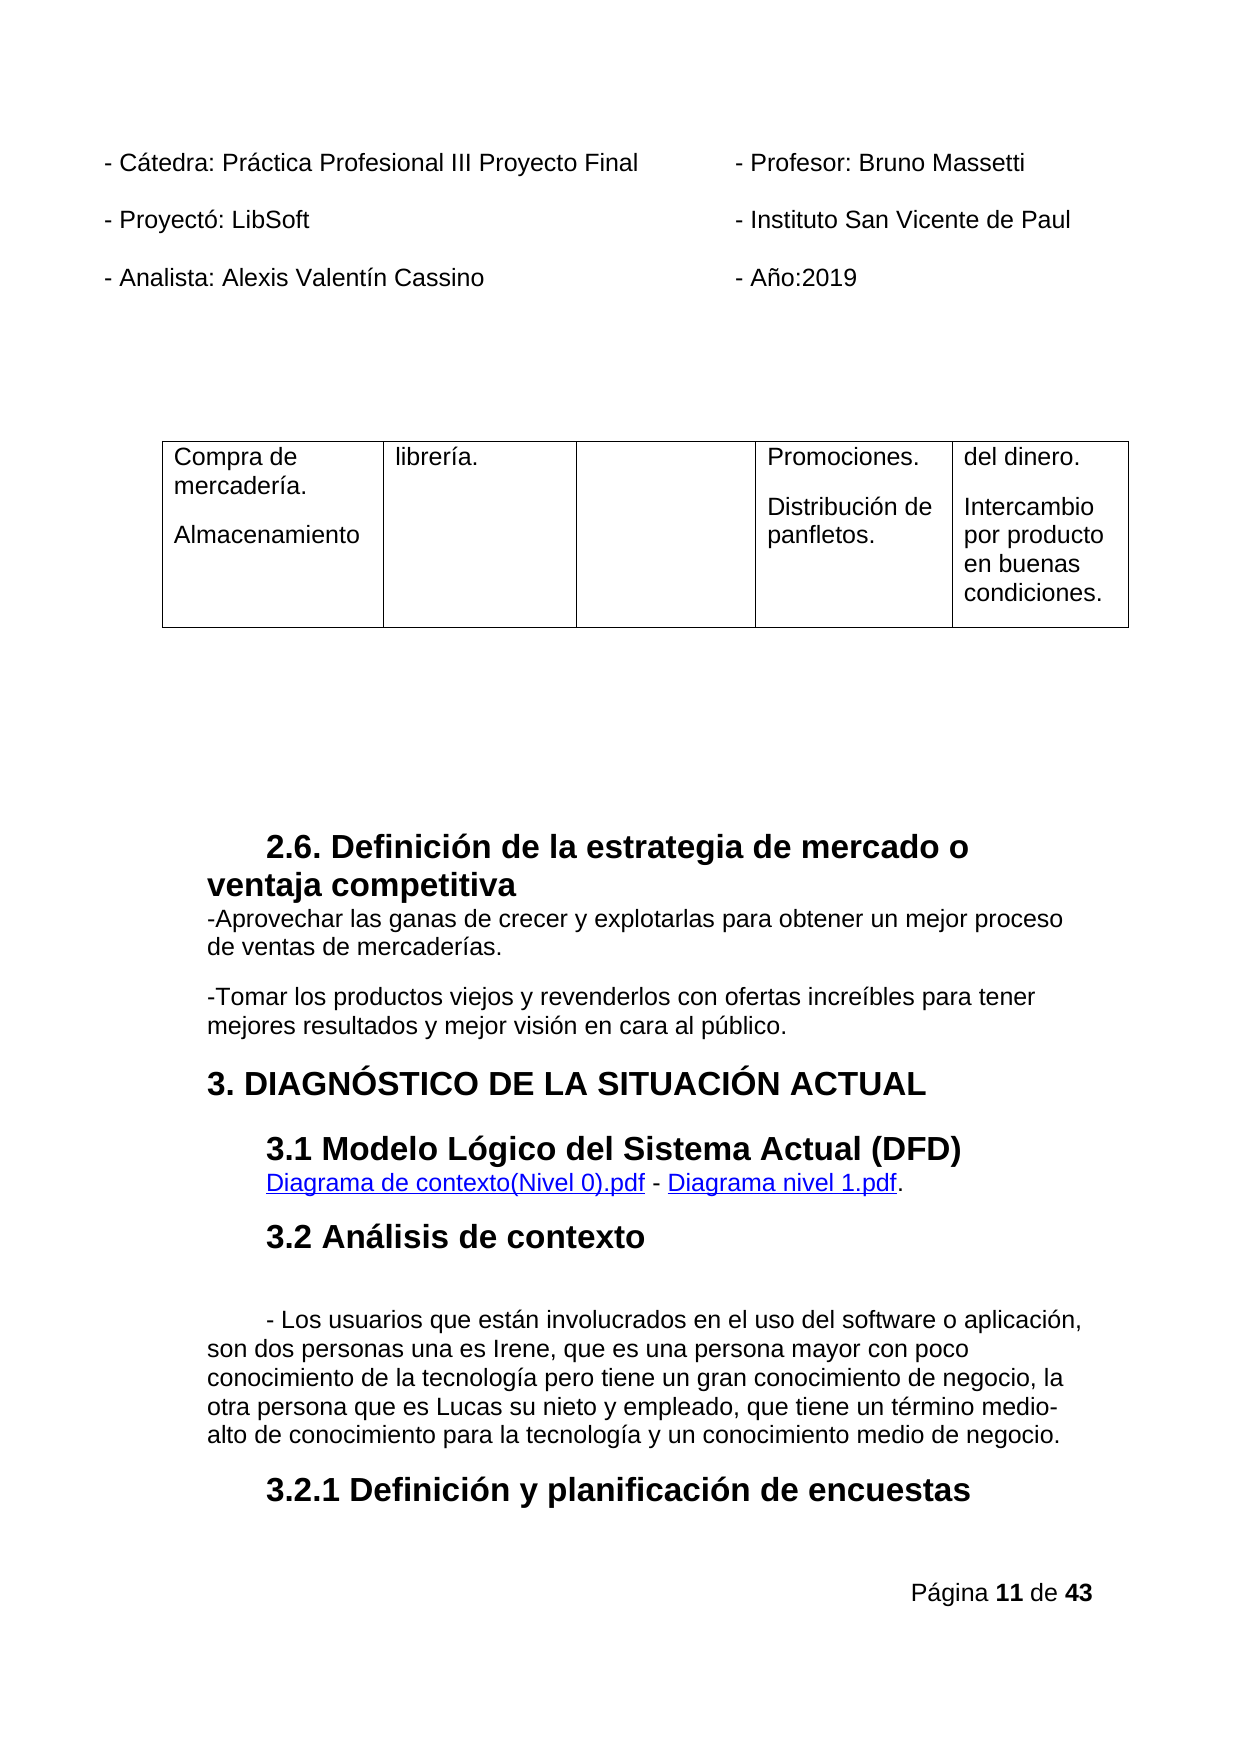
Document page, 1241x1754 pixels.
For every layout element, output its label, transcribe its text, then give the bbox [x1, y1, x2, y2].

subtitle 3.2 Análisis de contexto [207, 1217, 1092, 1256]
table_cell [953, 442, 1128, 627]
text Diagrama de contexto(Nivel 0).pdf - Diagrama nivel 1.pdf. [207, 1168, 1092, 1197]
text -Aprovechar las ganas de crecer y explotarlas para obtener un mejor proceso de ventas de mercaderías. [207, 903, 1092, 961]
subtitle 3.2.1 Definición y planificación de encuestas [207, 1470, 1092, 1508]
subtitle 3. DIAGNÓSTICO DE LA SITUACIÓN ACTUAL [207, 1064, 1092, 1103]
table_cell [163, 442, 383, 627]
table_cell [384, 442, 576, 627]
subtitle 3.1 Modelo Lógico del Sistema Actual (DFD) [207, 1129, 1092, 1168]
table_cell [756, 442, 952, 627]
subtitle 2.6. Definición de la estrategia de mercado o ventaja competitiva [207, 827, 1092, 903]
text -Tomar los productos viejos y revenderlos con ofertas increíbles para tener mejores resultados y mejor visión en cara al público. [207, 982, 1092, 1039]
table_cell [577, 442, 755, 627]
text - Los usuarios que están involucrados en el uso del software o aplicación, son dos personas una es Irene, que es una persona mayor con poco conocimiento de la tecnología pero tiene un gran conocimiento de negocio, la otra persona que es Lucas su nieto y empleado, que tiene un término medio-alto de conocimiento para la tecnología y un conocimiento medio de negocio. [207, 1305, 1092, 1449]
